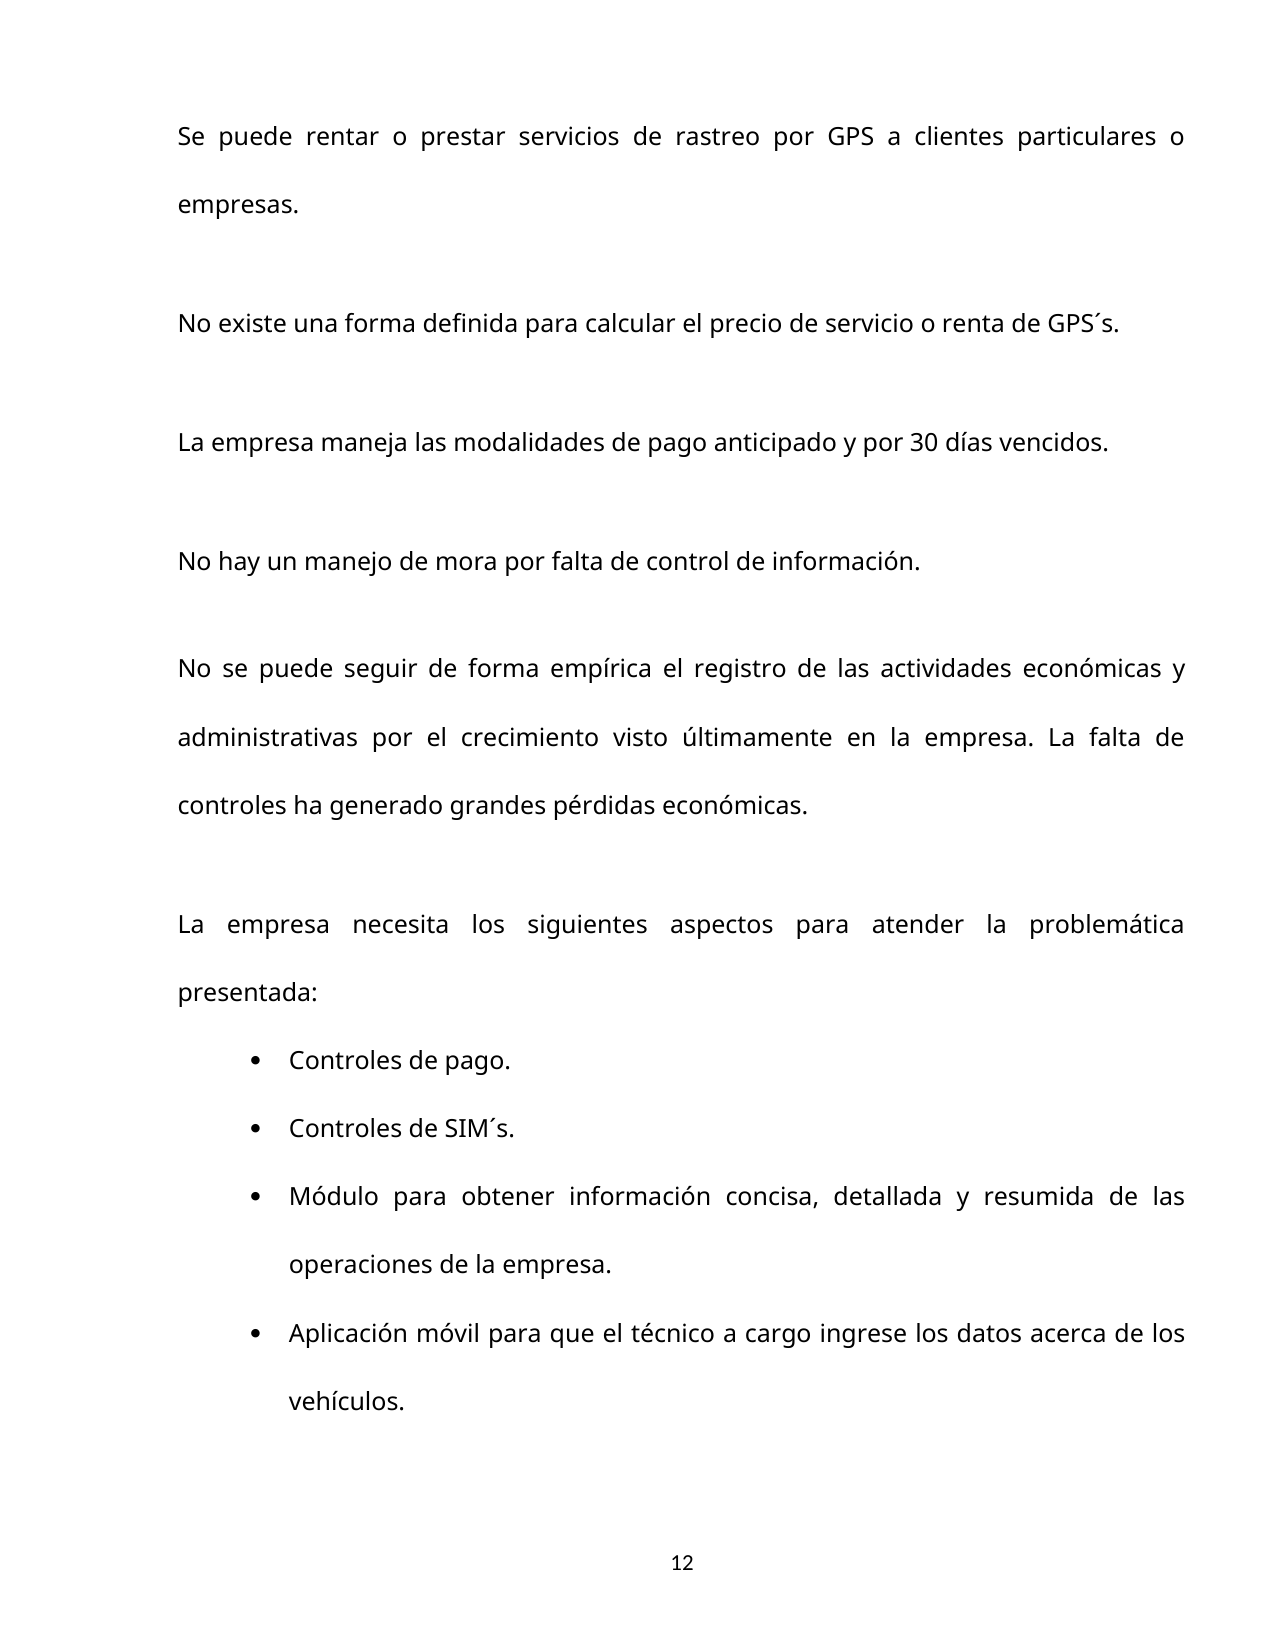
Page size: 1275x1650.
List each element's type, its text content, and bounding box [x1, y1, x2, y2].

text No existe una forma definida para calcular el precio de servicio o renta de GPS´s. [177, 305, 1186, 339]
list Controles de SIM´s. [251, 1111, 1186, 1145]
text La empresa necesita los siguientes aspectos para atender la problemática presentada: [177, 906, 1186, 1009]
list Aplicación móvil para que el técnico a cargo ingrese los datos acerca de los vehículos. [251, 1315, 1186, 1417]
text La empresa maneja las modalidades de pago anticipado y por 30 días vencidos. [177, 424, 1186, 459]
text Se puede rentar o prestar servicios de rastreo por GPS a clientes particulares o empresas. [177, 118, 1186, 220]
text No se puede seguir de forma empírica el registro de las actividades económicas y administrativas por el crecimiento visto últimamente en la empresa. La falta de controles ha generado grandes pérdidas económicas. [177, 651, 1186, 821]
list Controles de pago. [251, 1043, 1186, 1077]
list Módulo para obtener información concisa, detallada y resumida de las operaciones de la empresa. [251, 1179, 1186, 1281]
text No hay un manejo de mora por falta de control de información. [177, 544, 1186, 578]
